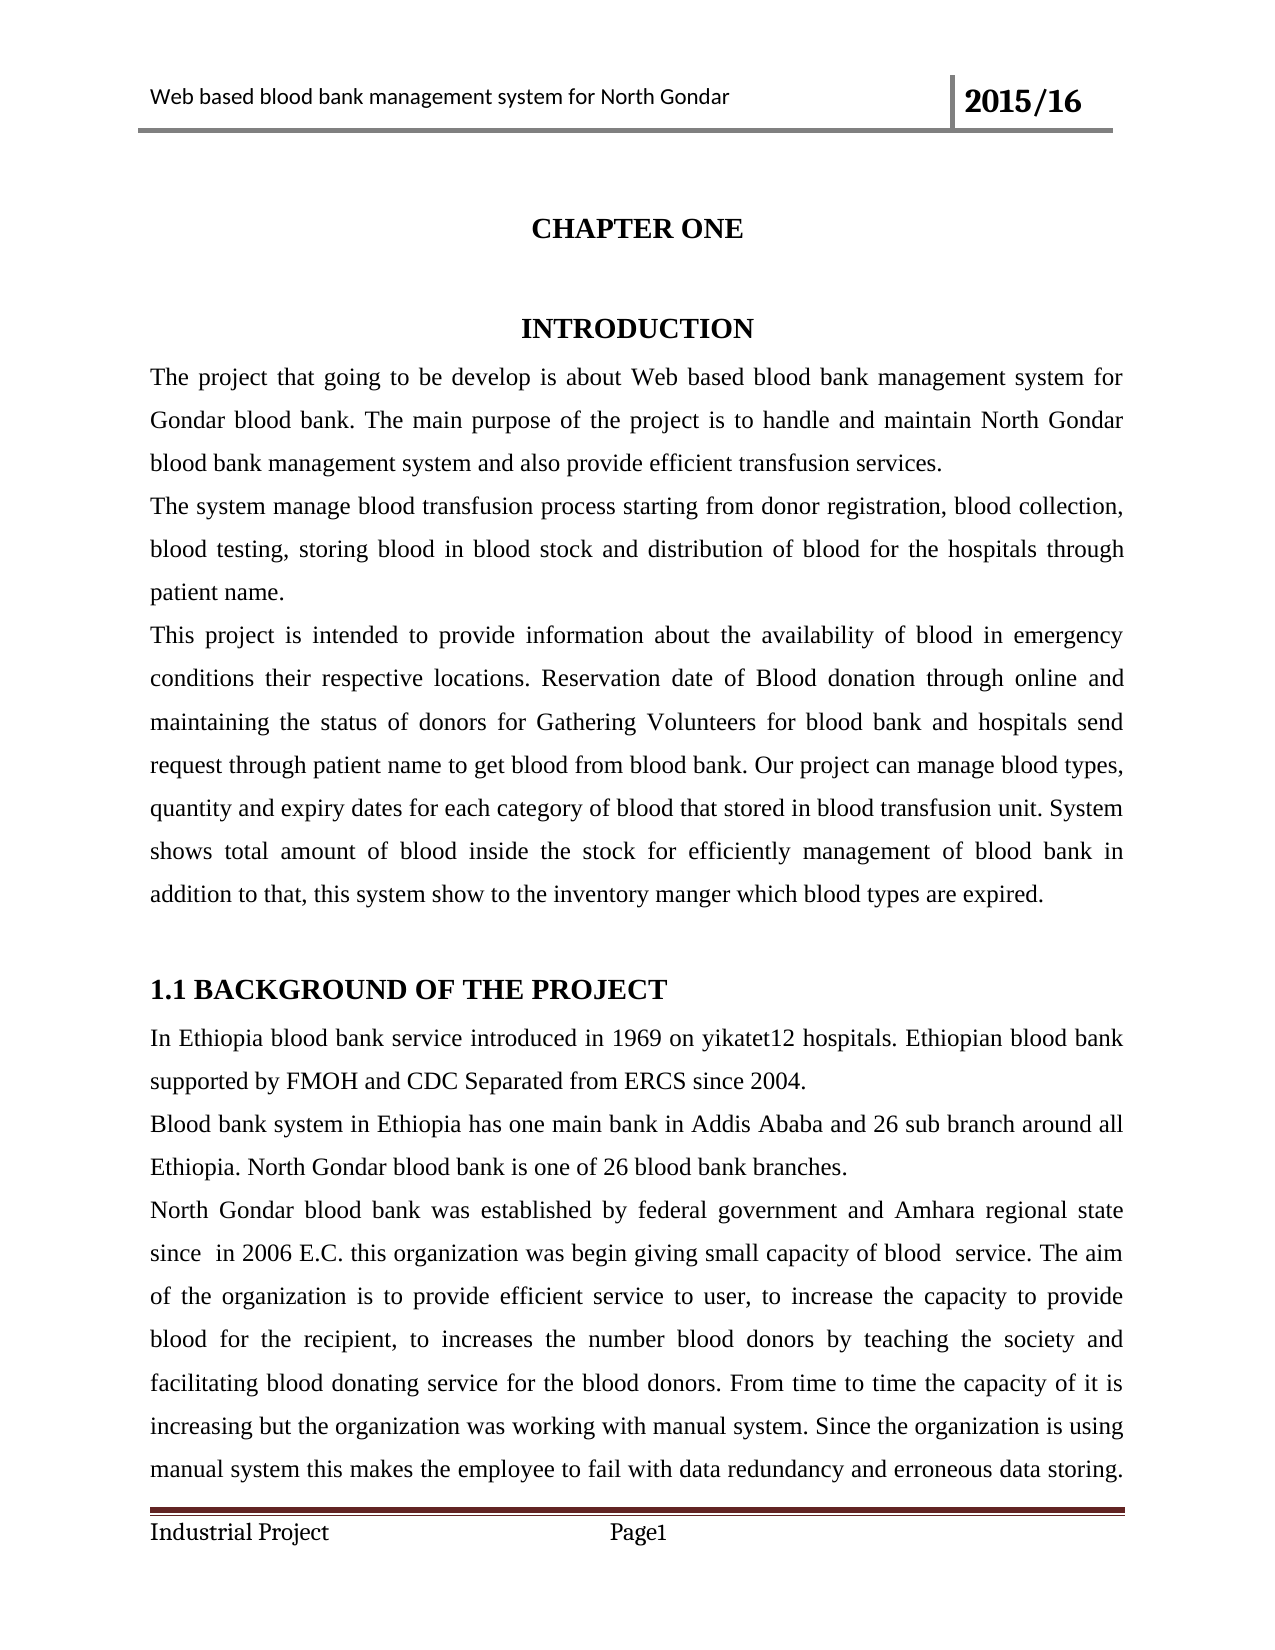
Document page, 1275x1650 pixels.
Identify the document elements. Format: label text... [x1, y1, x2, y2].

text The project that going to be develop is about Web based blood bank management system for Gondar blood bank. The main purpose of the project is to handle and maintain North Gondar blood bank management system and also provide efficient transfusion services. [150, 362, 1125, 477]
subtitle CHAPTER ONE [150, 211, 1125, 244]
subtitle 1.1 BACKGROUND OF THE PROJECT [150, 972, 1125, 1006]
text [150, 1195, 1125, 1483]
subtitle INTRODUCTION [150, 311, 1125, 345]
text The system manage blood transfusion process starting from donor registration, blood collection, blood testing, storing blood in blood stock and distribution of blood for the hospitals through patient name. [150, 491, 1125, 606]
text This project is intended to provide information about the availability of blood in emergency conditions their respective locations. Reservation date of Blood donation through online and maintaining the status of donors for Gathering Volunteers for blood bank and hospitals send request through patient name to get blood from blood bank. Our project can manage blood types, quantity and expiry dates for each category of blood that stored in blood transfusion unit. System shows total amount of blood inside the stock for efficiently management of blood bank in addition to that, this system show to the inventory manger which blood types are expired. [150, 620, 1125, 908]
text In Ethiopia blood bank service introduced in 1969 on yikatet12 hospitals. Ethiopian blood bank supported by FMOH and CDC Separated from ERCS since 2004. [150, 1023, 1125, 1094]
text Blood bank system in Ethiopia has one main bank in Addis Ababa and 26 sub branch around all Ethiopia. North Gondar blood bank is one of 26 blood bank branches. [150, 1109, 1125, 1181]
